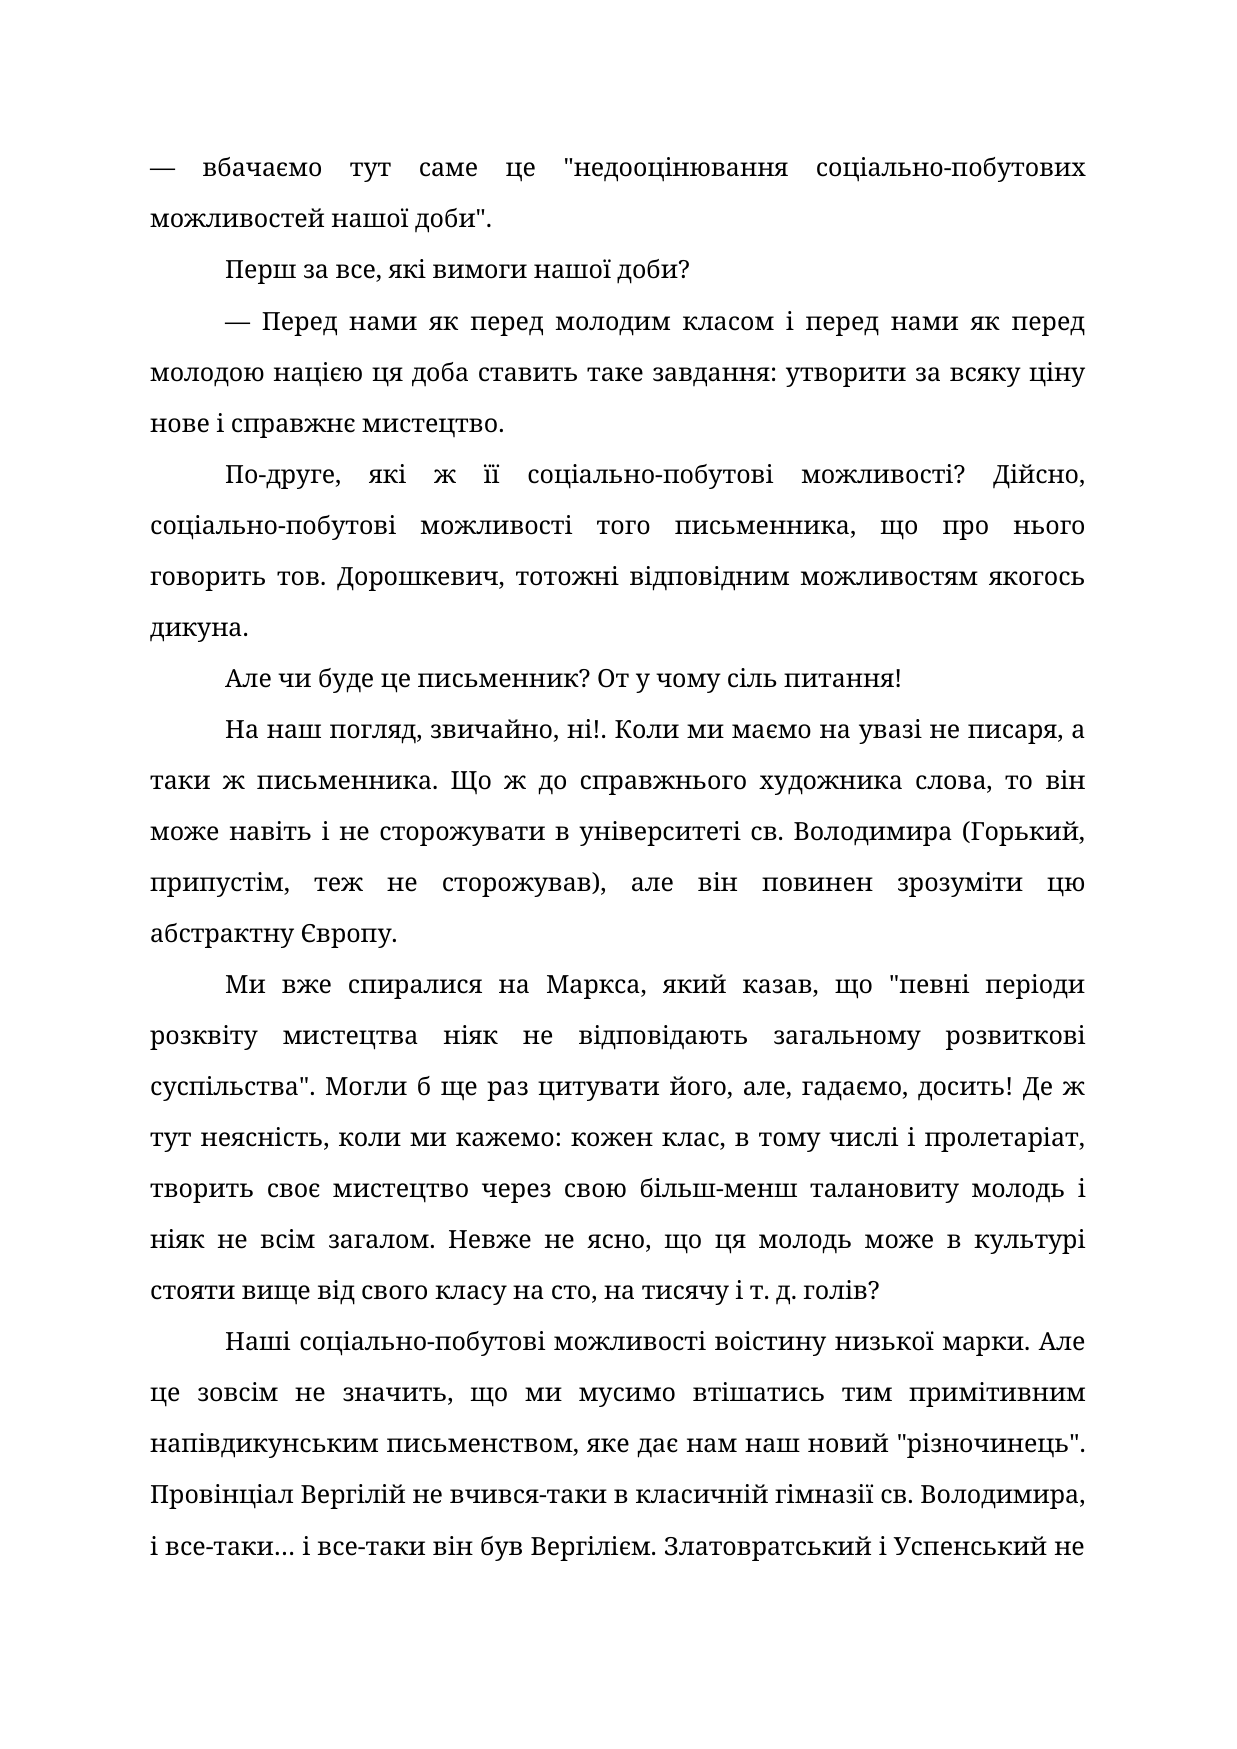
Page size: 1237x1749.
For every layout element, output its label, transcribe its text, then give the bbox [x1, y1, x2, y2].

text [150, 1324, 1086, 1562]
text — Перед нами як перед молодим класом і перед нами як перед молодою нацією ця доба ставить таке завдання: утворити за всяку ціну нове і справжнє мистецтво. [150, 303, 1086, 439]
text По-друге, які ж її соціально-побутові можливості? Дійсно, соціально-побутові можливості того письменника, що про нього говорить тов. Дорошкевич, тотожні відповідним можливостям якогось дикуна. [150, 456, 1086, 643]
text Але чи буде це письменник? От у чому сіль питання! [150, 660, 1086, 694]
text Перш за все, які вимоги нашої доби? [150, 252, 1086, 286]
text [150, 150, 1086, 235]
text Ми вже спиралися на Маркса, який казав, що "певні періоди розквіту мистецтва ніяк не відповідають загальному розвиткові суспільства". Могли б ще раз цитувати його, але, гадаємо, досить! Де ж тут неясність, коли ми кажемо: кожен клас, в тому числі і пролетаріат, творить своє мистецтво через свою більш-менш талановиту молодь і ніяк не всім загалом. Невже не ясно, що ця молодь може в культурі стояти вище від свого класу на сто, на тисячу і т. д. голів? [150, 967, 1086, 1307]
text На наш погляд, звичайно, ні!. Коли ми маємо на увазі не писаря, а таки ж письменника. Що ж до справжнього художника слова, то він може навіть і не сторожувати в університеті св. Володимира (Горький, припустім, теж не сторожував), але він повинен зрозуміти цю абстрактну Європу. [150, 711, 1086, 950]
